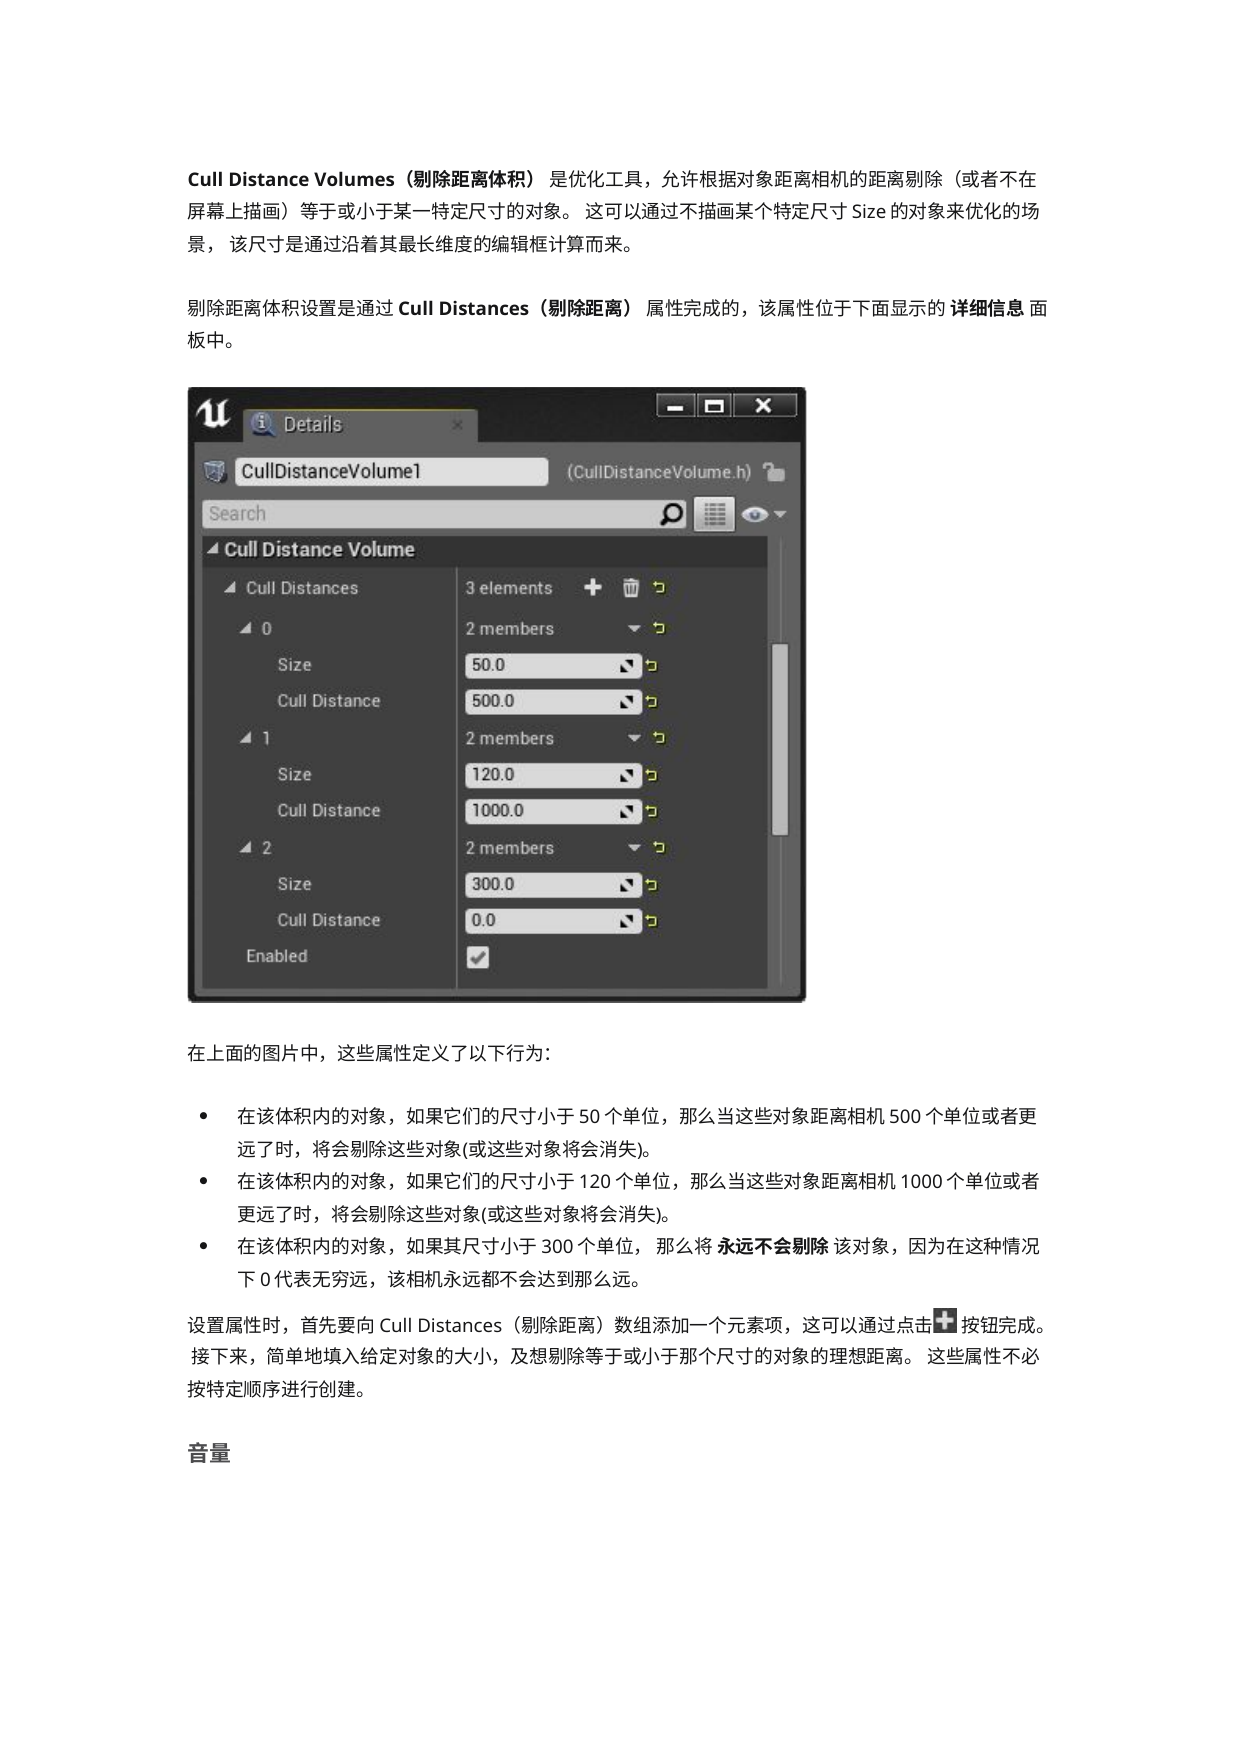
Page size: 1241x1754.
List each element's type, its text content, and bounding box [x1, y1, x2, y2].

list 在该体积内的对象，如果它们的尺寸小于120个单位，那么当这些对象距离相机1000个单位或者更远了时，将会剔除这些对象(或这些对象将会消失)。 [200, 1164, 1053, 1229]
text 在上面的图片中，这些属性定义了以下行为： [187, 1036, 1053, 1068]
text 设置属性时，首先要向 Cull Distances（剔除距离）数组添加一个元素项，这可以通过点击 按钮完成。 接下来，简单地填入给定对象的大小，及想剔除等于或小于那个尺寸的对象的理想距离。 这些属性不必按特定顺序进行创建。 [187, 1307, 1053, 1404]
list 在该体积内的对象，如果其尺寸小于300个单位， 那么将 永远不会剔除 该对象，因为在这种情况下0代表无穷远，该相机永远都不会达到那么远。 [200, 1229, 1053, 1294]
picture [933, 1308, 957, 1333]
text Cull Distance Volumes（剔除距离体积） 是优化工具，允许根据对象距离相机的距离剔除（或者不在屏幕上描画）等于或小于某一特定尺寸的对象。 这可以通过不描画某个特定尺寸Size的对象来优化的场景， 该尺寸是通过沿着其最长维度的编辑框计算而来。 [187, 162, 1053, 259]
list 在该体积内的对象，如果它们的尺寸小于50个单位，那么当这些对象距离相机500个单位或者更远了时，将会剔除这些对象(或这些对象将会消失)。 [200, 1099, 1053, 1164]
picture [187, 387, 807, 1003]
text 剔除距离体积设置是通过 Cull Distances（剔除距离） 属性完成的，该属性位于下面显示的 详细信息 面板中。 [187, 291, 1053, 356]
text 音量 [187, 1436, 1053, 1468]
